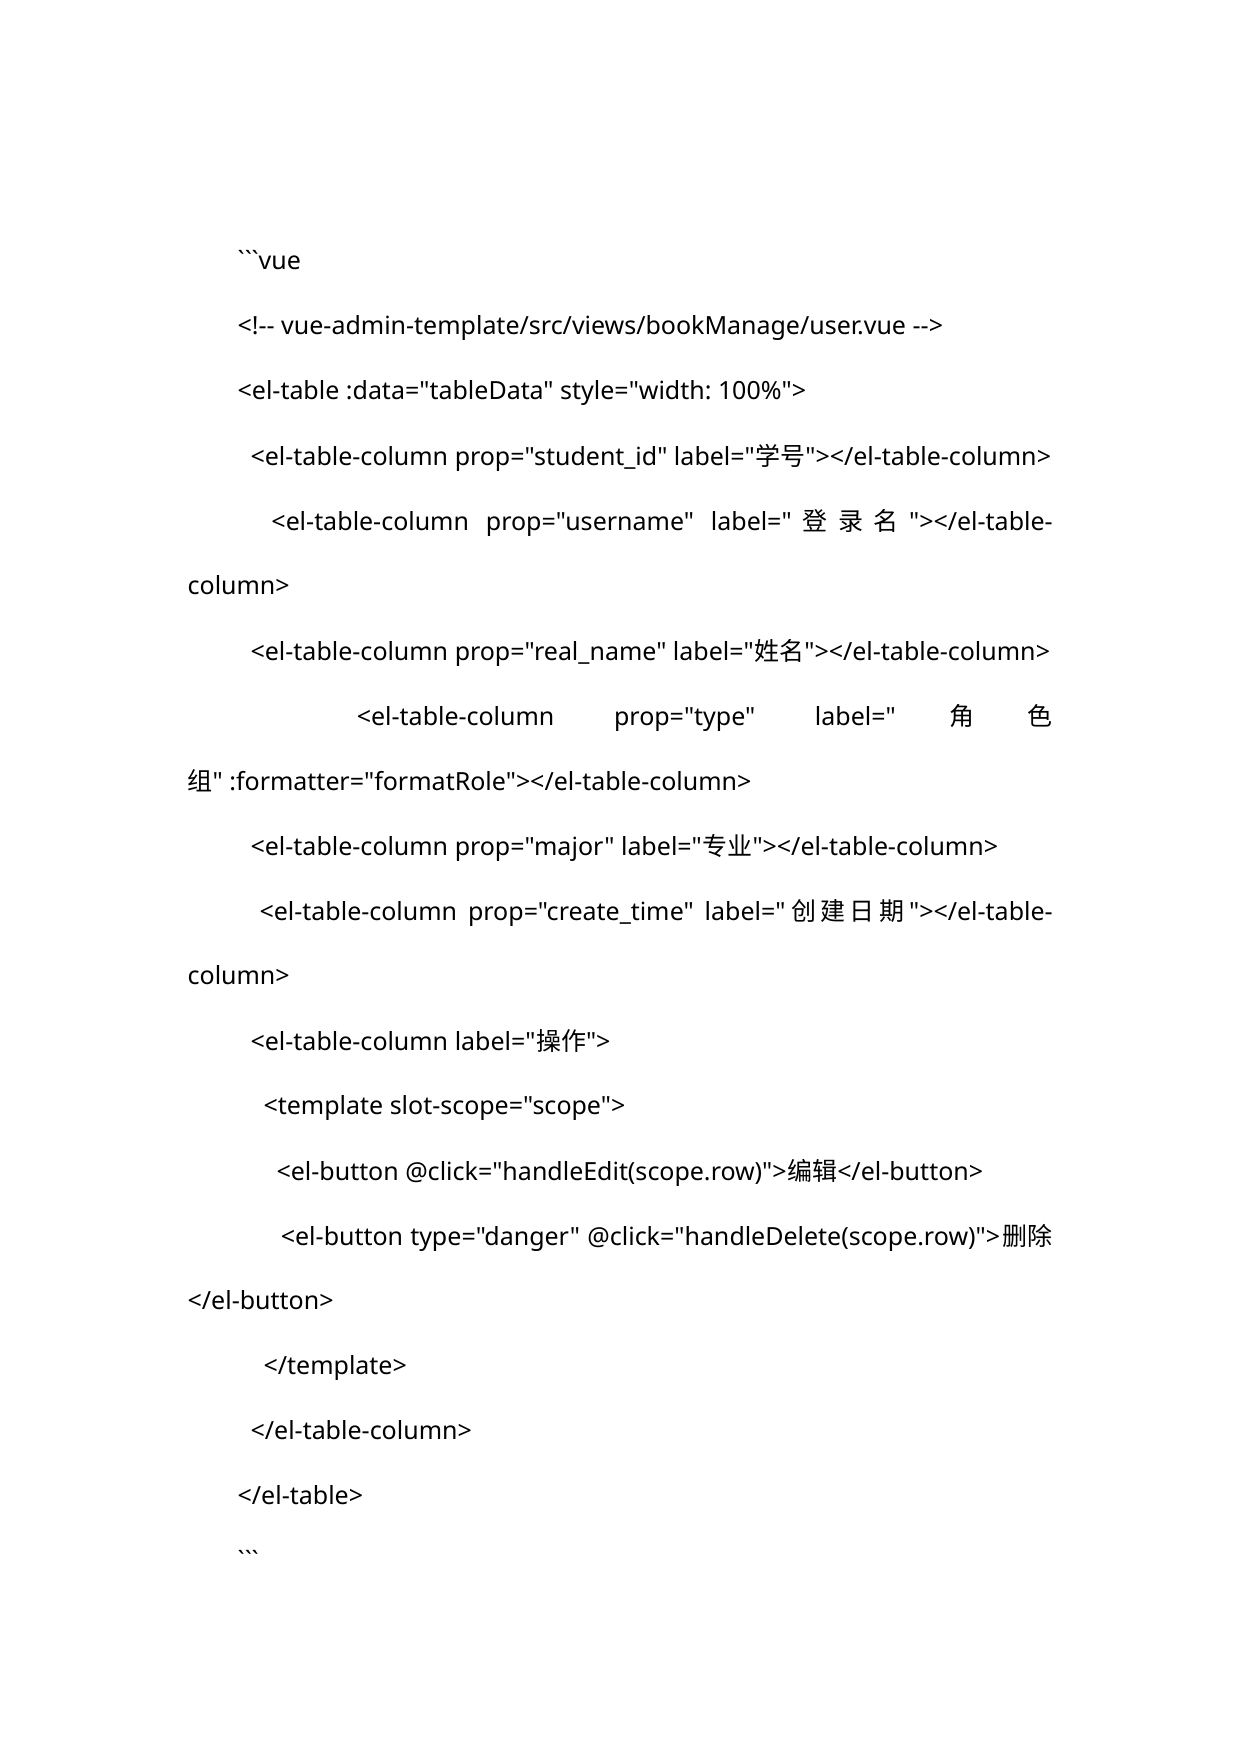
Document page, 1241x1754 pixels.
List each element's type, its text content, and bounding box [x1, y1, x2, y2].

text <el-table-column prop="real_name" label="姓名"></el-table-column> [187, 617, 1053, 682]
text <el-table-column label="操作"> [187, 1007, 1053, 1072]
text <el-table :data="tableData" style="width: 100%"> [187, 357, 1053, 422]
text <el-button type="danger" @click="handleDelete(scope.row)">删除</el-button> [187, 1202, 1053, 1332]
text <el-table-column prop="type" label="角色组" :formatter="formatRole"></el-table-column> [187, 682, 1053, 812]
text ```vue [187, 227, 1053, 292]
text <template slot-scope="scope"> [187, 1072, 1053, 1137]
text </el-table> [187, 1462, 1053, 1527]
text <el-table-column prop="major" label="专业"></el-table-column> [187, 812, 1053, 877]
text </el-table-column> [187, 1397, 1053, 1462]
text </template> [187, 1332, 1053, 1397]
text ``` [187, 1527, 1053, 1592]
text <!-- vue-admin-template/src/views/bookManage/user.vue --> [187, 292, 1053, 357]
text <el-table-column prop="username" label="登录名"></el-table-column> [187, 487, 1053, 617]
text <el-button @click="handleEdit(scope.row)">编辑</el-button> [187, 1137, 1053, 1202]
text <el-table-column prop="student_id" label="学号"></el-table-column> [187, 422, 1053, 487]
text <el-table-column prop="create_time" label="创建日期"></el-table-column> [187, 877, 1053, 1007]
